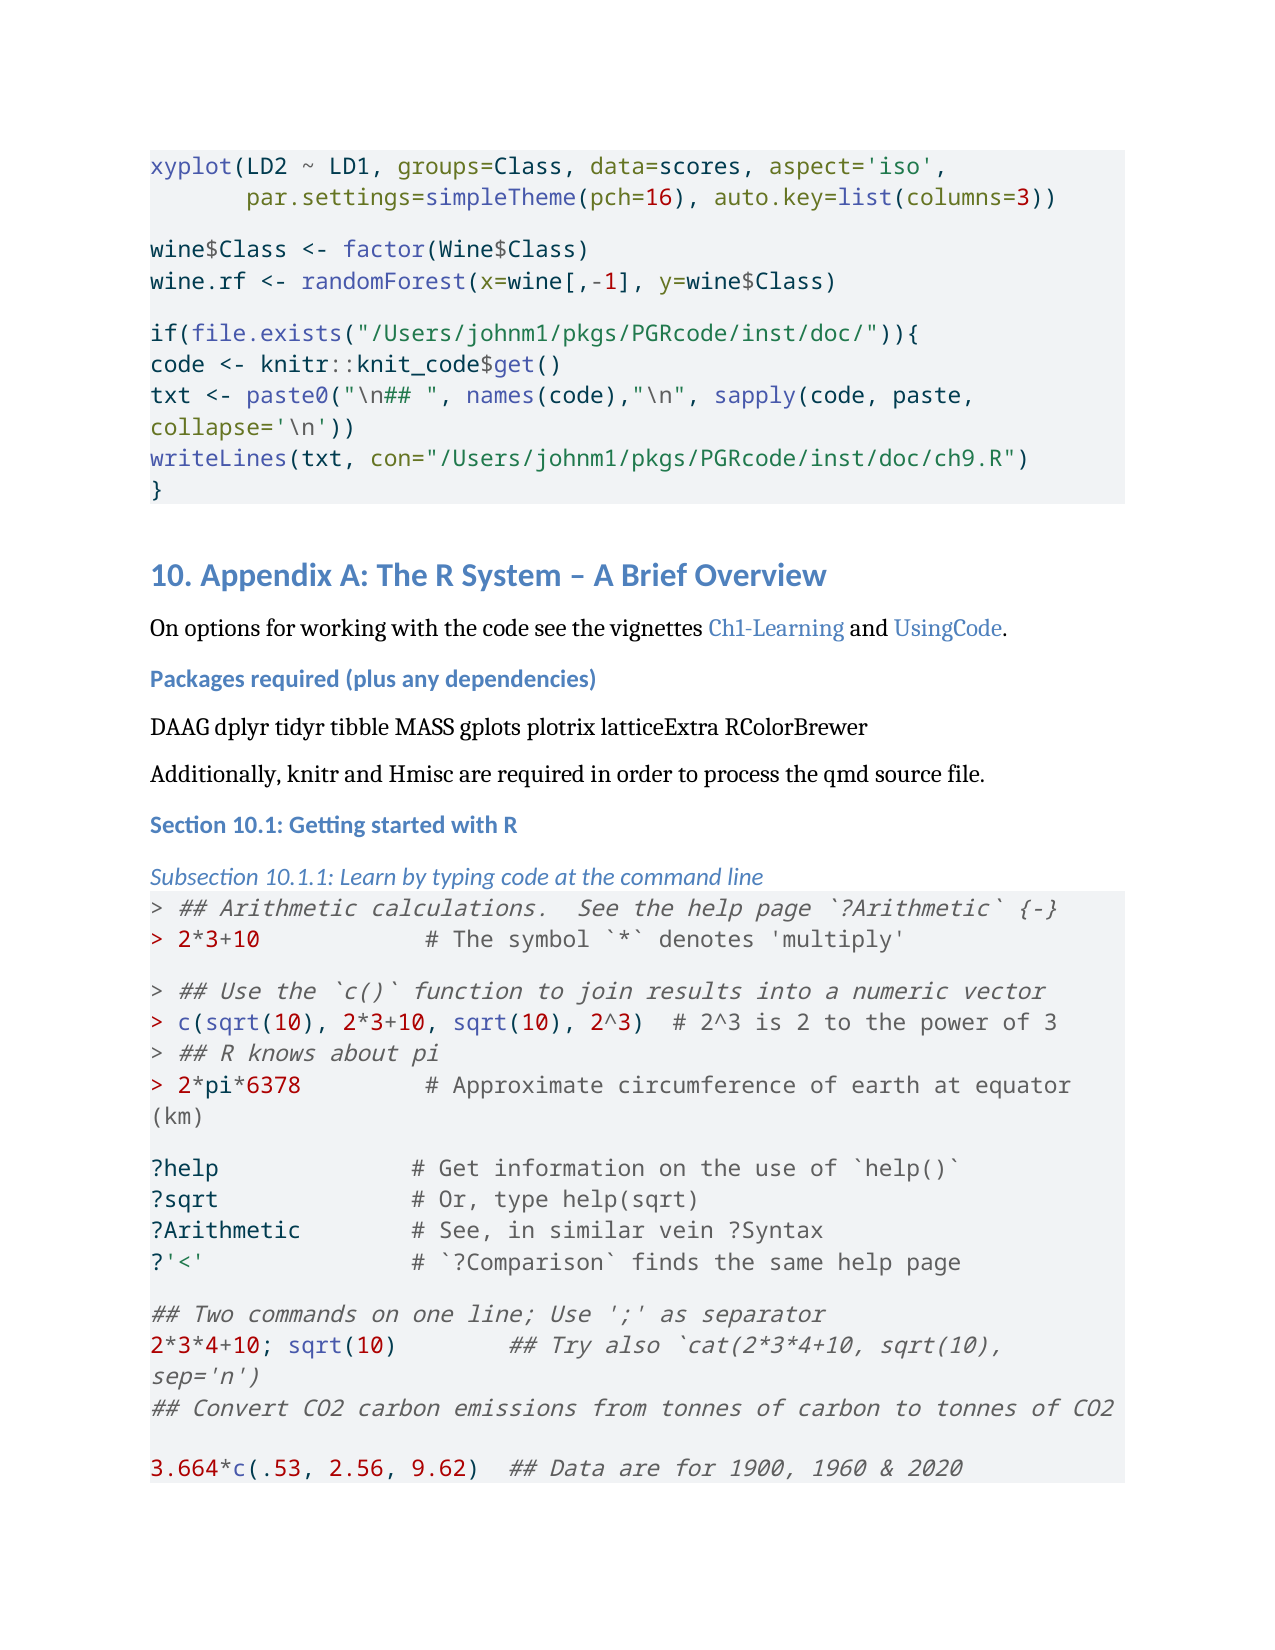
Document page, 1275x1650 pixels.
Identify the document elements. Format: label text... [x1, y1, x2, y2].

text > ## Use the `c()` function to join results into a numeric vector > c(sqrt(10), 2*3+10, sqrt(10), 2^3) # 2^3 is 2 to the power of 3 > ## R knows about pi > 2*pi*6378 # Approximate circumference of earth at equator (km) [150, 975, 1125, 1131]
text wine$Class <- factor(Wine$Class) wine.rf <- randomForest(x=wine[,-1], y=wine$Class) [150, 233, 1125, 296]
subtitle 10. Appendix A: The R System – A Brief Overview [150, 554, 1125, 595]
text > ## Arithmetic calculations. See the help page `?Arithmetic` {-} > 2*3+10 # The symbol `*` denotes 'multiply' [906, 891, 1125, 954]
text ?help # Get information on the use of `help()` ?sqrt # Or, type help(sqrt) ?Arithmetic # See, in similar vein ?Syntax ?'<' # `?Comparison` finds the same help page [700, 1152, 1125, 1277]
text On options for working with the code see the vignettes Ch1-Learning and UsingCode. [150, 614, 1125, 642]
subtitle Section 10.1: Getting started with R [150, 809, 1125, 840]
text if(file.exists("/Users/johnm1/pkgs/PGRcode/inst/doc/")){ code <- knitr::knit_code$get() txt <- paste0("\n## ", names(code),"\n", sapply(code, paste, collapse='\n')) writeLines(txt, con="/Users/johnm1/pkgs/PGRcode/inst/doc/ch9.R") } [164, 317, 1125, 504]
text ## Two commands on one line; Use ';' as separator 2*3*4+10; sqrt(10) ## Try also `cat(2*3*4+10, sqrt(10), sep='n') ## Convert CO2 carbon emissions from tonnes of carbon to tonnes of CO2 3.664*c(.53, 2.56, 9.62) ## Data are for 1900, 1960 & 2020 [150, 1298, 1125, 1483]
text Additionally, knitr and Hmisc are required in order to process the qmd source file. [150, 760, 1125, 789]
subtitle Packages required (plus any dependencies) [150, 663, 1125, 694]
subtitle Subsection 10.1.1: Learn by typing code at the command line [150, 861, 1125, 891]
text DAAG dplyr tidyr tibble MASS gplots plotrix latticeExtra RColorBrewer [150, 712, 1125, 741]
